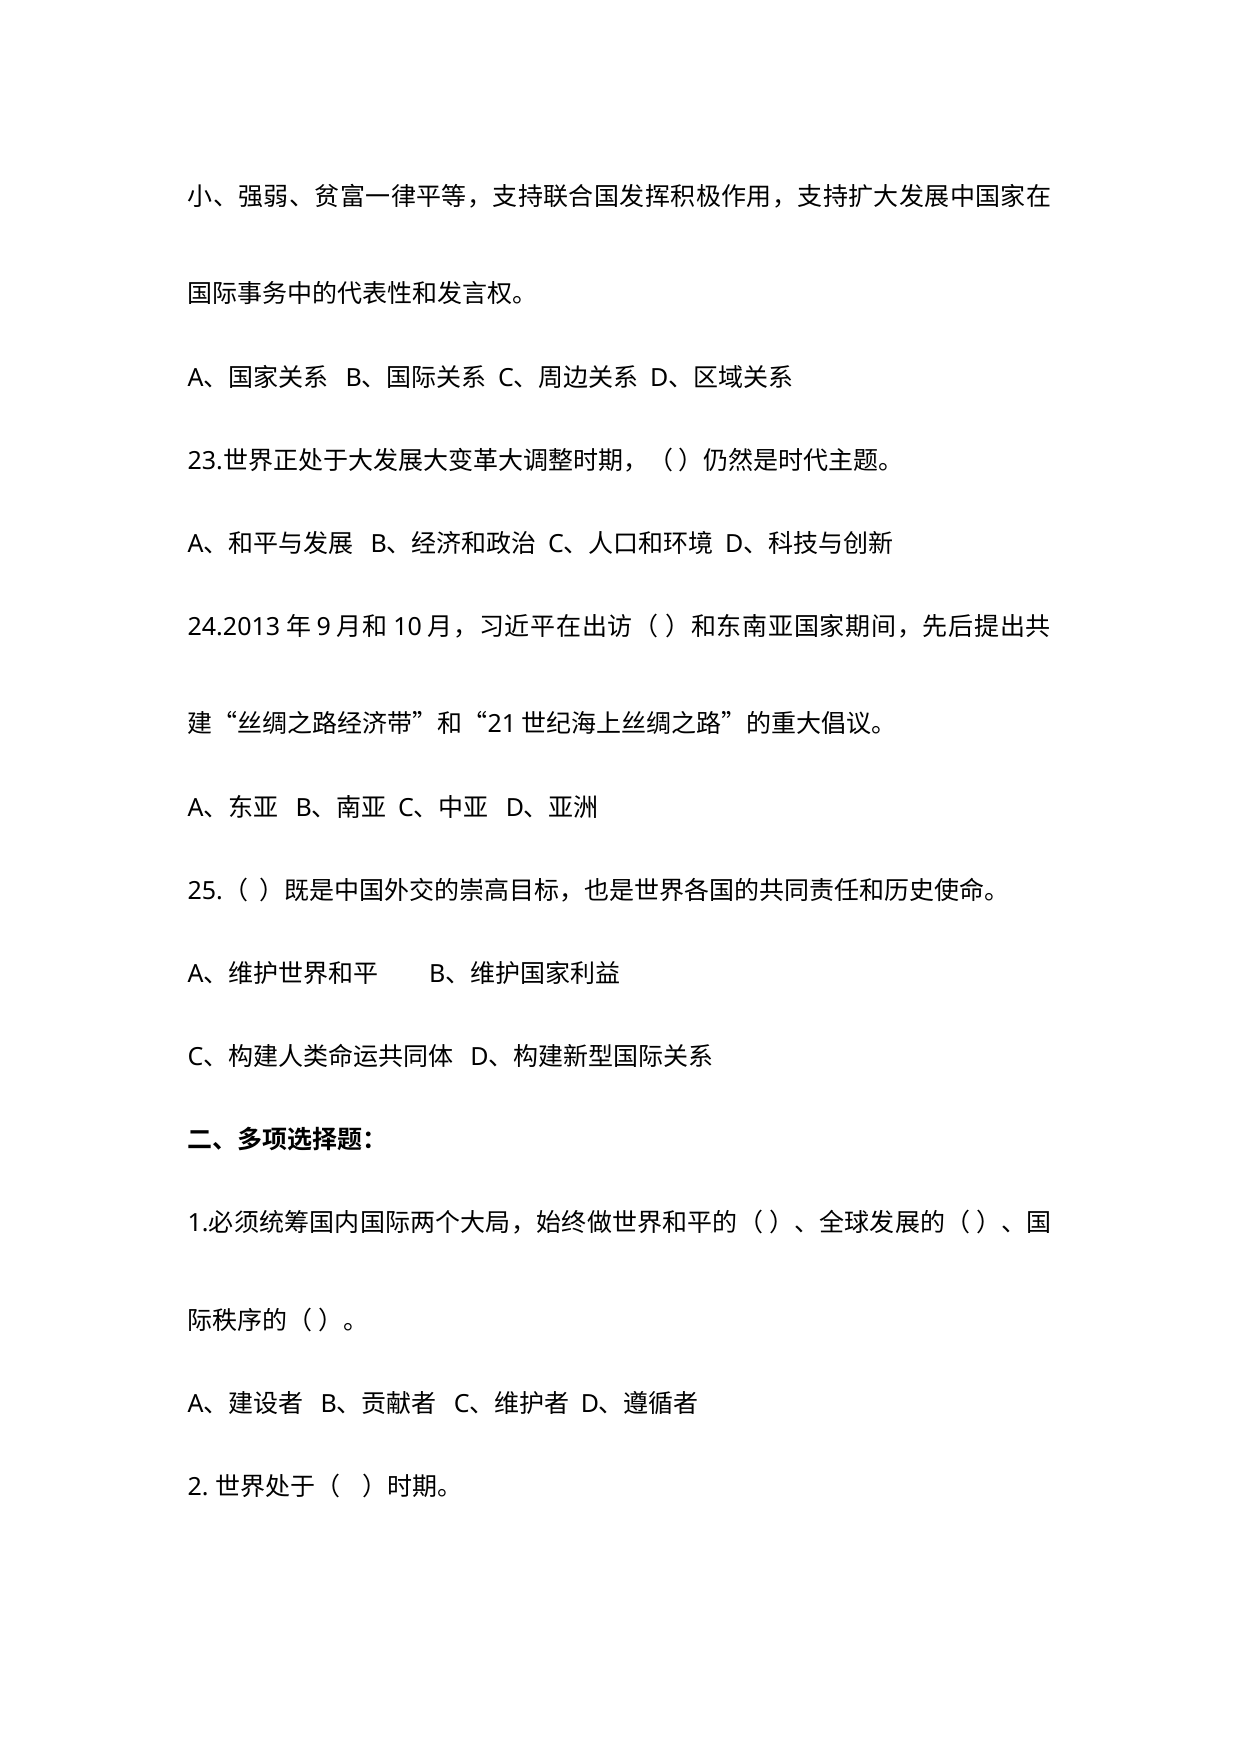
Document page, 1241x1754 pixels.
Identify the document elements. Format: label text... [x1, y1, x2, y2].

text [187, 162, 1053, 324]
text 2. 世界处于（ ）时期。 [187, 1452, 1053, 1517]
text 1.必须统筹国内国际两个大局，始终做世界和平的（ ）、全球发展的（ ）、国际秩序的（ ）。 [187, 1188, 1053, 1351]
text C、构建人类命运共同体 D、构建新型国际关系 [187, 1022, 1053, 1087]
text 二、多项选择题： [187, 1105, 1053, 1170]
text 23.世界正处于大发展大变革大调整时期，（ ）仍然是时代主题。 [187, 426, 1053, 491]
text 24.2013年9月和10月，习近平在出访（ ）和东南亚国家期间，先后提出共建“丝绸之路经济带”和“21世纪海上丝绸之路”的重大倡议。 [187, 592, 1053, 754]
text A、建设者 B、贡献者 C、维护者 D、遵循者 [187, 1369, 1053, 1434]
text A、东亚 B、南亚 C、中亚 D、亚洲 [187, 773, 1053, 838]
text A、维护世界和平 B、维护国家利益 [187, 939, 1053, 1004]
text A、国家关系 B、国际关系 C、周边关系 D、区域关系 [187, 343, 1053, 408]
text 25.（ ）既是中国外交的崇高目标，也是世界各国的共同责任和历史使命。 [187, 856, 1053, 921]
text A、和平与发展 B、经济和政治 C、人口和环境 D、科技与创新 [187, 509, 1053, 574]
